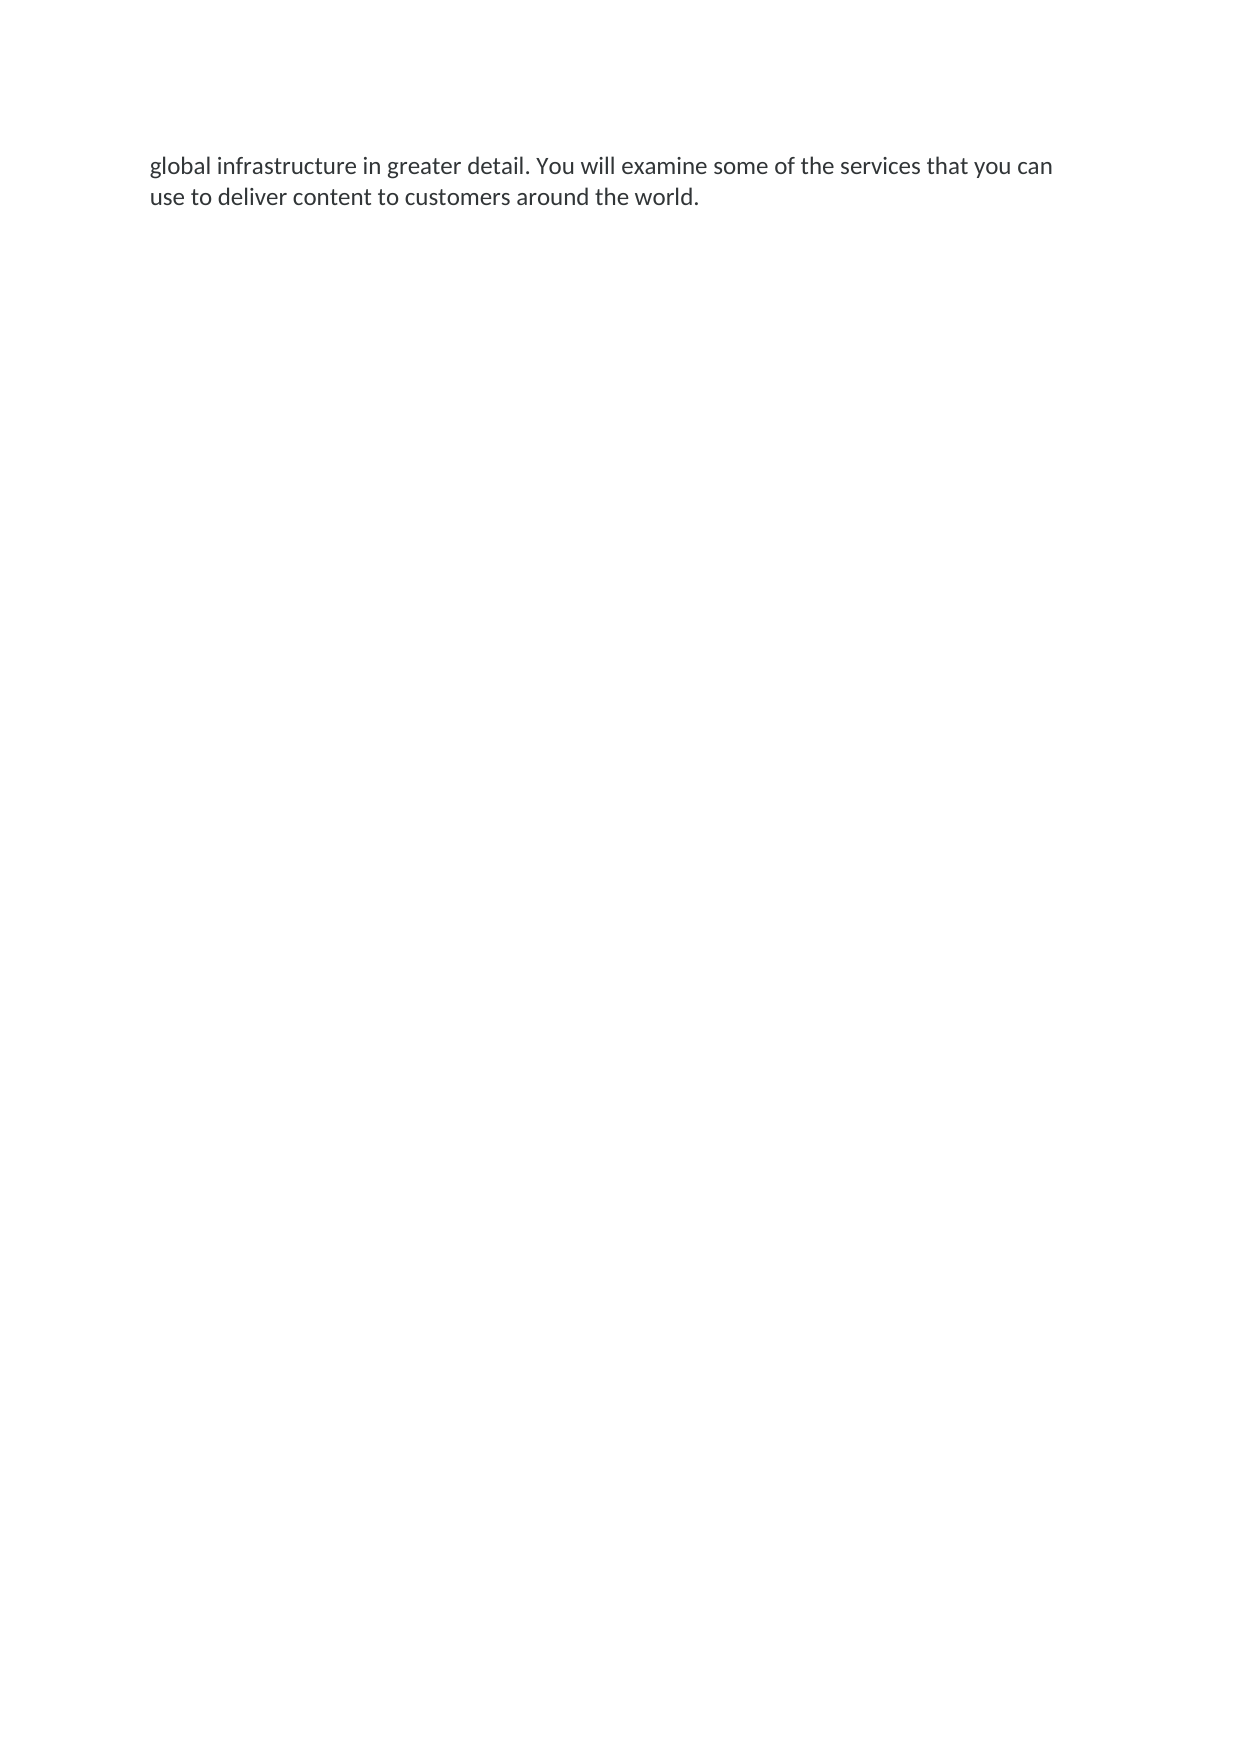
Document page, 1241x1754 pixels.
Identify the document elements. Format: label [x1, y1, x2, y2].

text [148, 150, 1091, 212]
